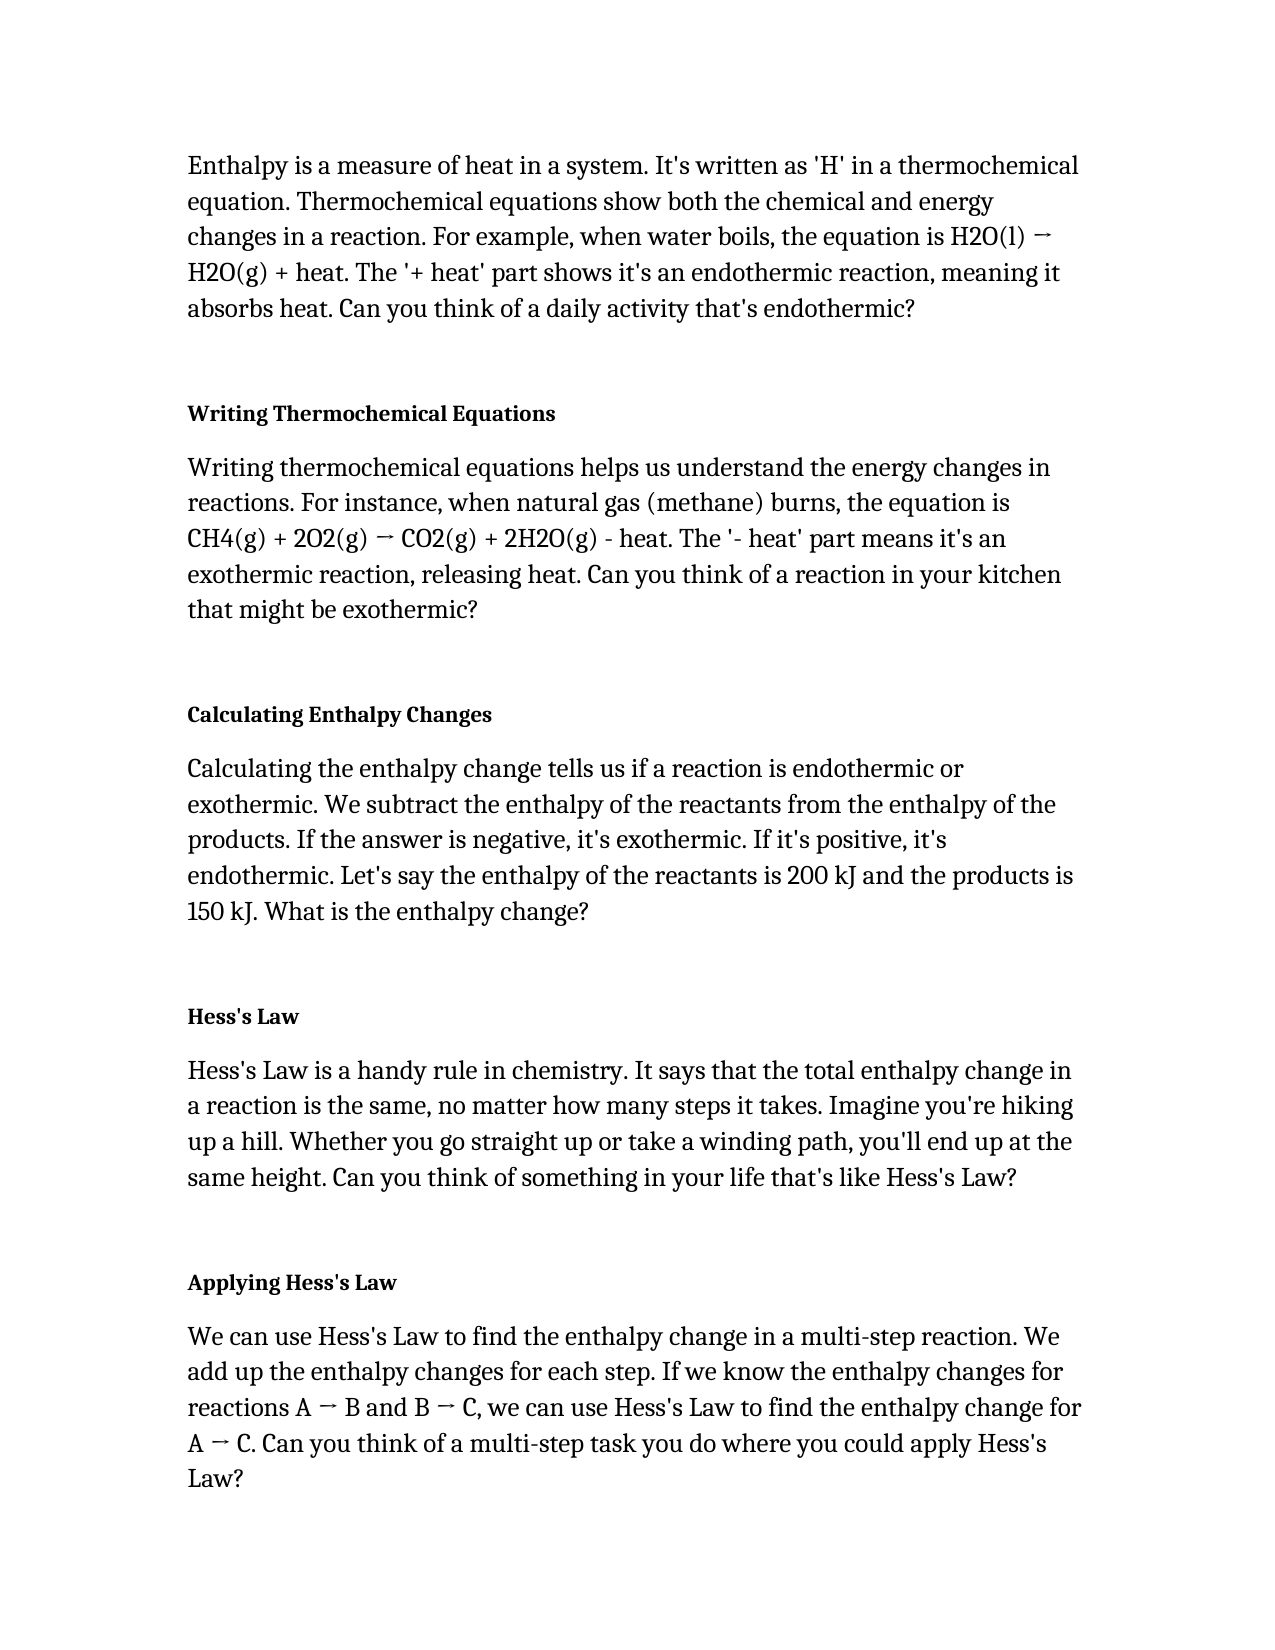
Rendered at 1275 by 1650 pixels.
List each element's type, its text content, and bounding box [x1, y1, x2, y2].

text Applying Hess's Law [187, 1269, 1087, 1296]
text Calculating Enthalpy Changes [187, 702, 1087, 728]
text We can use Hess's Law to find the enthalpy change in a multi-step reaction. We add up the enthalpy changes for each step. If we know the enthalpy changes for reactions A → B and B → C, we can use Hess's Law to find the enthalpy change for A → C. Can you think of a multi-step task you do where you could apply Hess's Law? [187, 1321, 1087, 1494]
text Hess's Law [187, 1004, 1087, 1030]
text Enthalpy is a measure of heat in a system. It's written as 'H' in a thermochemical equation. Thermochemical equations show both the chemical and energy changes in a reaction. For example, when water boils, the equation is H2O(l) → H2O(g) + heat. The '+ heat' part shows it's an endothermic reaction, meaning it absorbs heat. Can you think of a daily activity that's endothermic? [187, 150, 1087, 324]
text Writing Thermochemical Equations [187, 401, 1087, 427]
text Hess's Law is a handy rule in chemistry. It says that the total enthalpy change in a reaction is the same, no matter how many steps it takes. Imagine you're hiking up a hill. Whether you go straight up or take a winding path, you'll end up at the same height. Can you think of something in your life that's like Hess's Law? [187, 1055, 1087, 1193]
text Calculating the enthalpy change tells us if a reaction is endothermic or exothermic. We subtract the enthalpy of the reactants from the enthalpy of the products. If the answer is negative, it's exothermic. If it's positive, it's endothermic. Let's say the enthalpy of the reactants is 200 kJ and the products is 150 kJ. What is the enthalpy change? [187, 753, 1087, 927]
text Writing thermochemical equations helps us understand the energy changes in reactions. For instance, when natural gas (methane) burns, the equation is CH4(g) + 2O2(g) → CO2(g) + 2H2O(g) - heat. The '- heat' part means it's an exothermic reaction, releasing heat. Can you think of a reaction in your kitchen that might be exothermic? [187, 452, 1087, 626]
